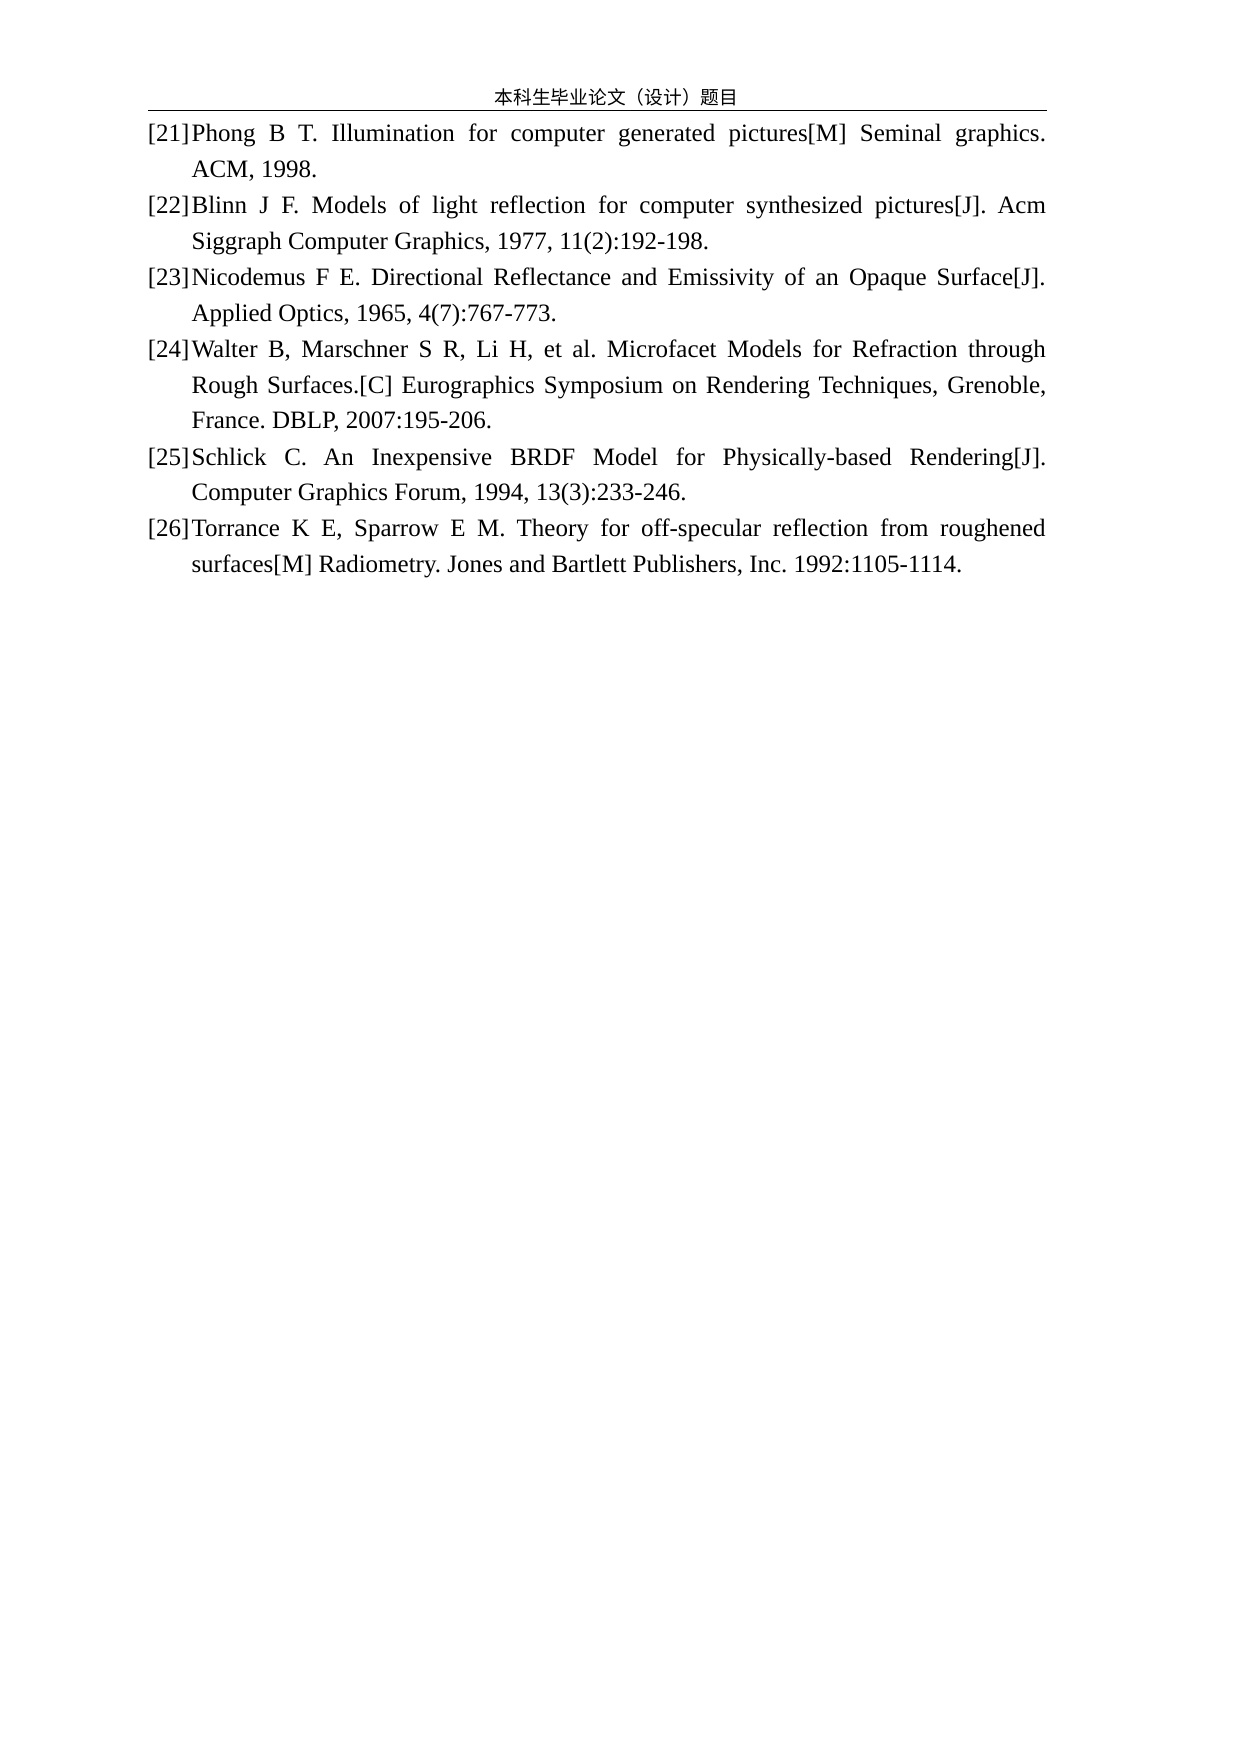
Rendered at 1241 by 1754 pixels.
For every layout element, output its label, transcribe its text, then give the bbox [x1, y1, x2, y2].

list Phong B T. Illumination for computer generated pictures[M] Seminal graphics. ACM, 1998. [148, 118, 1047, 183]
list Schlick C. An Inexpensive BRDF Model for Physically‐based Rendering[J]. Computer Graphics Forum, 1994, 13(3):233-246. [148, 442, 1047, 506]
list Torrance K E, Sparrow E M. Theory for off-specular reflection from roughened surfaces[M] Radiometry. Jones and Bartlett Publishers, Inc. 1992:1105-1114. [148, 513, 1047, 578]
list Blinn J F. Models of light reflection for computer synthesized pictures[J]. Acm Siggraph Computer Graphics, 1977, 11(2):192-198. [148, 190, 1047, 255]
list Nicodemus F E. Directional Reflectance and Emissivity of an Opaque Surface[J]. Applied Optics, 1965, 4(7):767-773. [148, 262, 1047, 327]
list Walter B, Marschner S R, Li H, et al. Microfacet Models for Refraction through Rough Surfaces.[C] Eurographics Symposium on Rendering Techniques, Grenoble, France. DBLP, 2007:195-206. [148, 334, 1047, 434]
